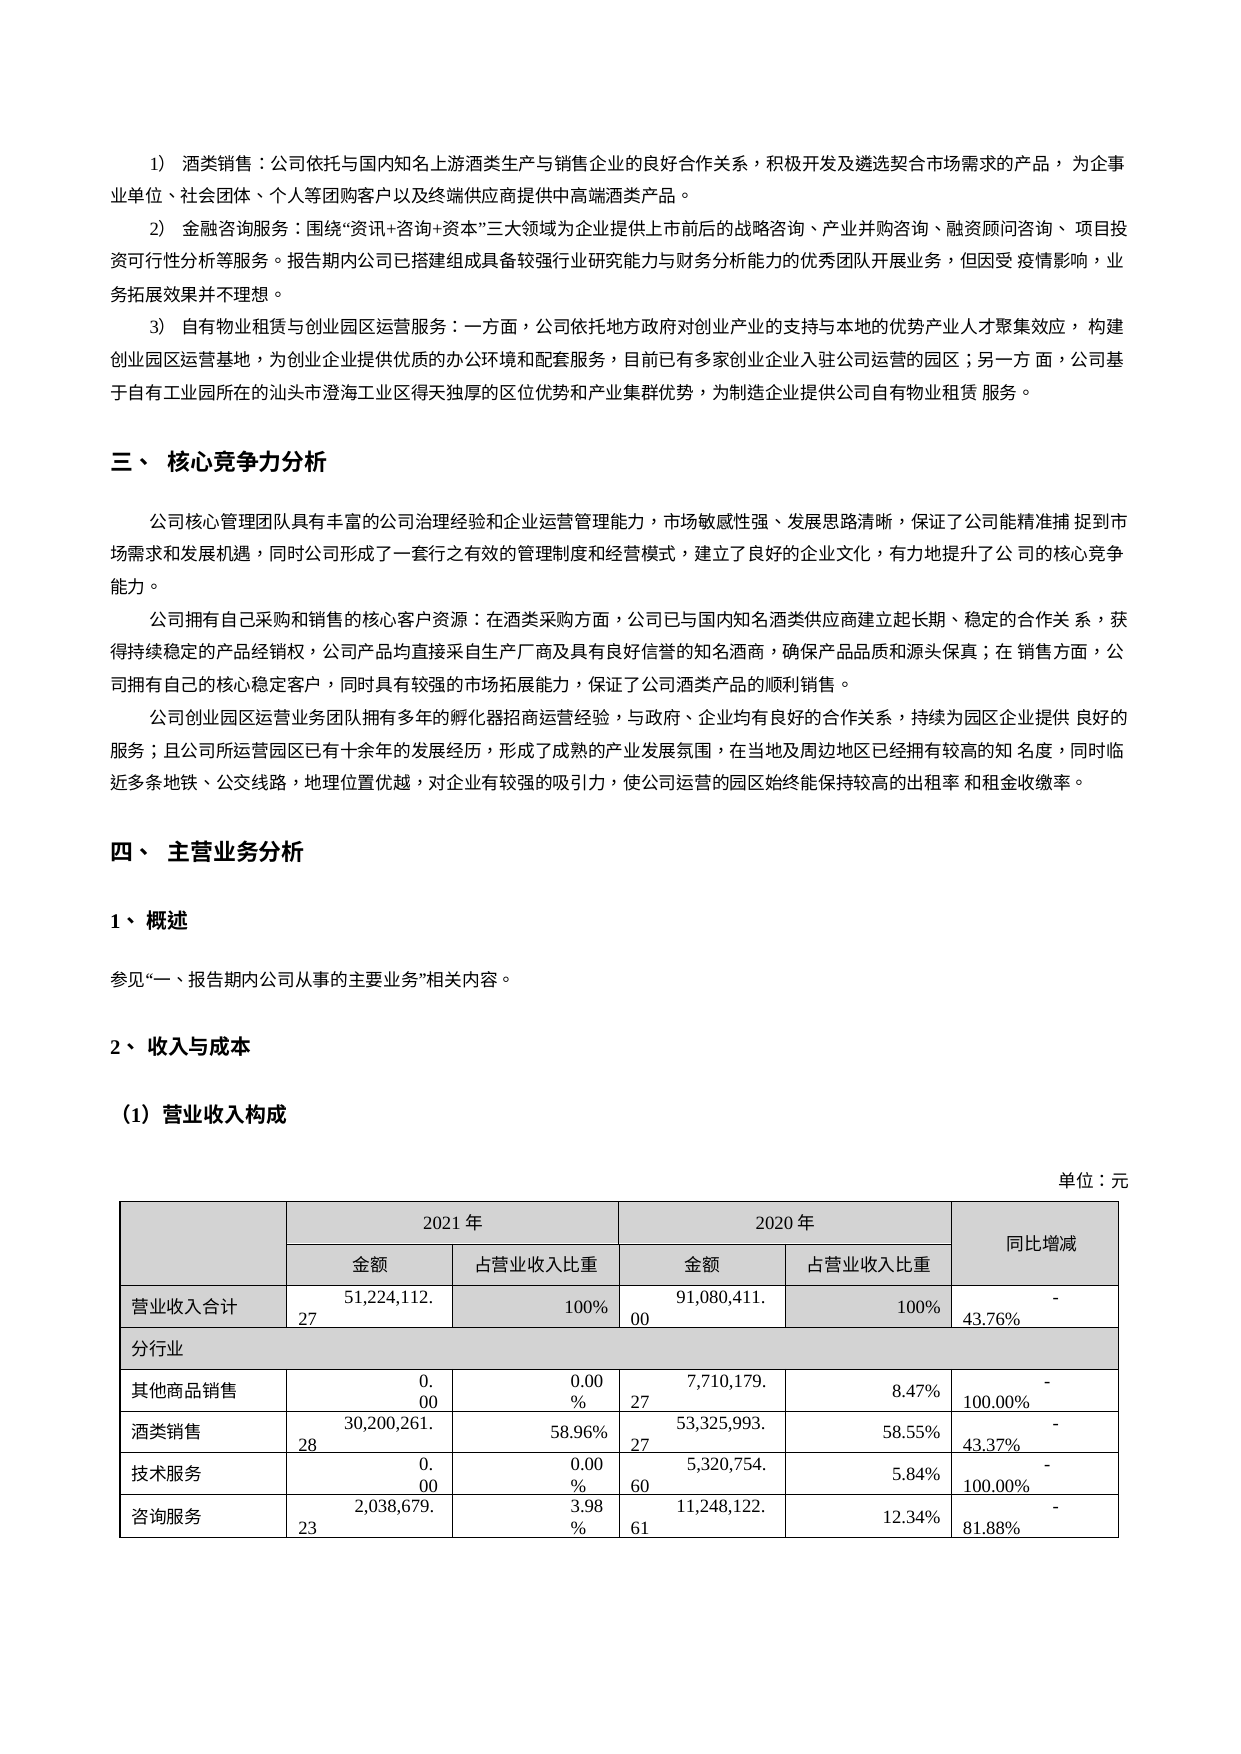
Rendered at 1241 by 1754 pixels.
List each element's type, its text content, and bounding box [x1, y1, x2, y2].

table_cell 7,710,179.27 [620, 1370, 785, 1411]
table_cell 咨询服务 [121, 1495, 286, 1537]
subtitle 1、 概述 [110, 907, 1129, 935]
text 公司创业园区运营业务团队拥有多年的孵化器招商运营经验，与政府、企业均有良好的合作关系，持续为园区企业提供 良好的服务；且公司所运营园区已有十余年的发展经历，形成了成熟的产业发展氛围，在当地及周边地区已经拥有较高的知 名度，同时临近多条地铁、公交线路，地理位置优越，对企业有较强的吸引力，使公司运营的园区始终能保持较高的出租率 和租金收缴率。 [110, 698, 1129, 796]
table_cell 100% [786, 1286, 951, 1327]
table_cell 其他商品销售 [121, 1370, 286, 1411]
table_header [121, 1202, 286, 1285]
text 公司拥有自己采购和销售的核心客户资源：在酒类采购方面，公司已与国内知名酒类供应商建立起长期、稳定的合作关 系，获得持续稳定的产品经销权，公司产品均直接采自生产厂商及具有良好信誉的知名酒商，确保产品品质和源头保真；在 销售方面，公司拥有自己的核心稳定客户，同时具有较强的市场拓展能力，保证了公司酒类产品的顺利销售。 [110, 600, 1129, 698]
table_cell 5.84% [786, 1453, 951, 1494]
text 1） 酒类销售：公司依托与国内知名上游酒类生产与销售企业的良好合作关系，积极开发及遴选契合市场需求的产品， 为企事业单位、社会团体、个人等团购客户以及终端供应商提供中高端酒类产品。 [110, 146, 1129, 208]
table_cell 3.98% [453, 1495, 619, 1537]
subtitle （1）营业收入构成 [110, 1100, 1129, 1129]
table_cell 0.00 [287, 1370, 452, 1411]
table_cell 酒类销售 [121, 1412, 286, 1452]
table_cell 91,080,411.00 [620, 1286, 785, 1327]
table_cell 5,320,754.60 [620, 1453, 785, 1494]
table_cell -100.00% [952, 1370, 1118, 1411]
text 公司核心管理团队具有丰富的公司治理经验和企业运营管理能力，市场敏感性强、发展思路清晰，保证了公司能精准捕 捉到市场需求和发展机遇，同时公司形成了一套行之有效的管理制度和经营模式，建立了良好的企业文化，有力地提升了公 司的核心竞争能力。 [110, 502, 1129, 600]
table_cell -43.37% [952, 1412, 1118, 1452]
table_cell 12.34% [786, 1495, 951, 1537]
text 参见“一、报告期内公司从事的主要业务”相关内容。 [110, 960, 1129, 993]
table_cell 2,038,679.23 [287, 1495, 452, 1537]
table_cell 金额 [287, 1245, 452, 1285]
table_cell 金额 [620, 1245, 785, 1285]
table_cell 100% [453, 1286, 619, 1327]
table_header 同比增减 [952, 1202, 1118, 1285]
table_cell 0.00% [453, 1453, 619, 1494]
table_cell 53,325,993.27 [620, 1412, 785, 1452]
subtitle 2、 收入与成本 [110, 1032, 1129, 1061]
table_cell 8.47% [786, 1370, 951, 1411]
text 单位：元 [110, 1168, 1129, 1193]
subtitle 四、 主营业务分析 [110, 836, 1129, 867]
table_cell 0.00 [287, 1453, 452, 1494]
table_cell 0.00% [453, 1370, 619, 1411]
table_cell 占营业收入比重 [453, 1245, 619, 1285]
table_cell 51,224,112.27 [287, 1286, 452, 1327]
table_cell 58.55% [786, 1412, 951, 1452]
table_cell 营业收入合计 [121, 1286, 286, 1327]
subtitle 三、 核心竞争力分析 [110, 446, 1129, 477]
table_cell 技术服务 [121, 1453, 286, 1494]
table_header 2021 年 [287, 1202, 618, 1243]
table_cell -100.00% [952, 1453, 1118, 1494]
table_cell 11,248,122.61 [620, 1495, 785, 1537]
table_header 2020 年 [619, 1202, 951, 1243]
text 3） 自有物业租赁与创业园区运营服务：一方面，公司依托地方政府对创业产业的支持与本地的优势产业人才聚集效应， 构建创业园区运营基地，为创业企业提供优质的办公环境和配套服务，目前已有多家创业企业入驻公司运营的园区；另一方 面，公司基于自有工业园所在的汕头市澄海工业区得天独厚的区位优势和产业集群优势，为制造企业提供公司自有物业租赁 服务。 [110, 308, 1129, 406]
table_cell -43.76% [952, 1286, 1118, 1327]
text 2） 金融咨询服务：围绕“资讯+咨询+资本”三大领域为企业提供上市前后的战略咨询、产业并购咨询、融资顾问咨询、 项目投资可行性分析等服务。报告期内公司已搭建组成具备较强行业研究能力与财务分析能力的优秀团队开展业务，但因受 疫情影响，业务拓展效果并不理想。 [110, 208, 1129, 308]
table_cell 占营业收入比重 [786, 1245, 951, 1285]
table_cell 58.96% [453, 1412, 619, 1452]
table_cell 分行业 [121, 1328, 1118, 1369]
table_cell 30,200,261.28 [287, 1412, 452, 1452]
table_cell -81.88% [952, 1495, 1118, 1537]
